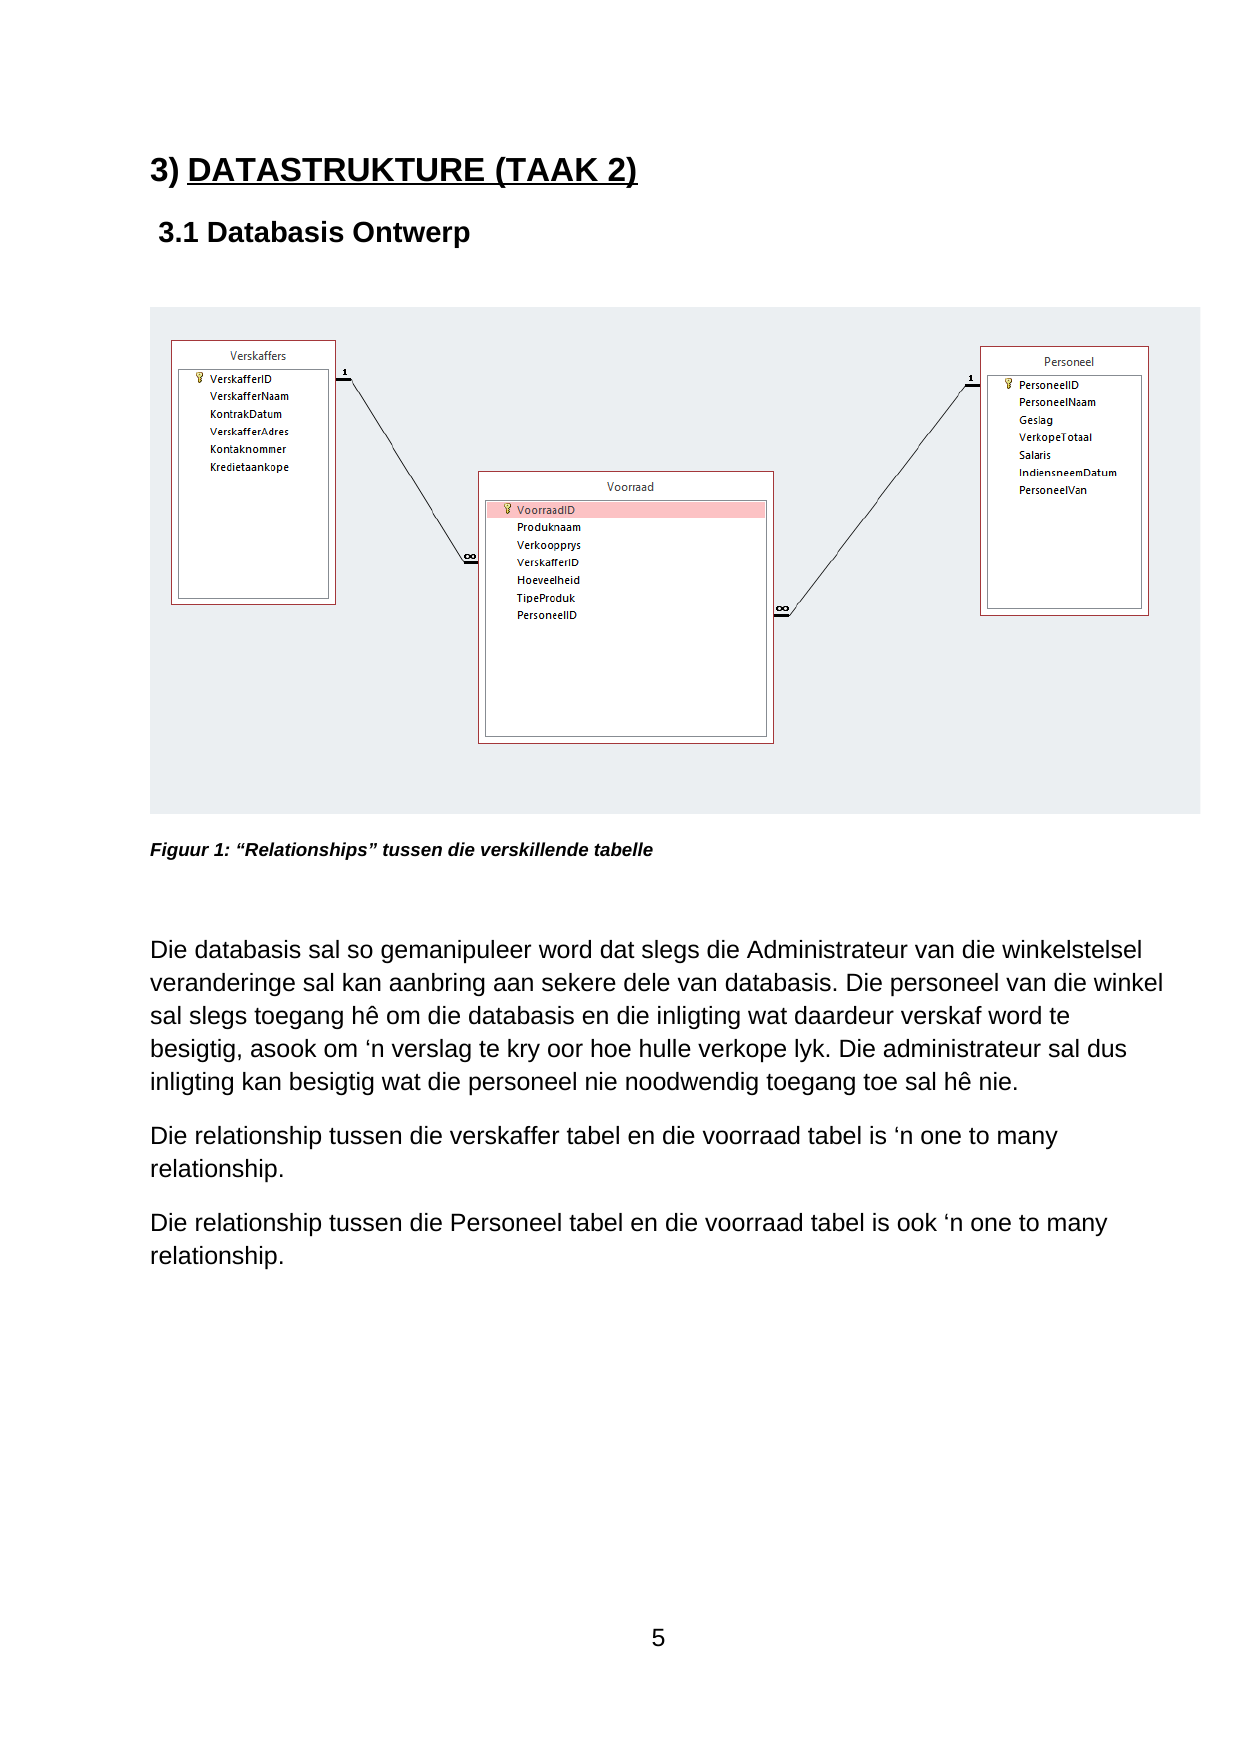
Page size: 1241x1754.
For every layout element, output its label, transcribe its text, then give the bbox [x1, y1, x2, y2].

text Die relationship tussen die verskaffer tabel en die voorraad tabel is ‘n one to many relationship. [150, 1121, 1167, 1183]
text Die databasis sal so gemanipuleer word dat slegs die Administrateur van die winkelstelsel veranderinge sal kan aanbring aan sekere dele van databasis. Die personeel van die winkel sal slegs toegang hê om die databasis en die inligting wat daardeur verskaf word te besigtig, asook om ‘n verslag te kry oor hoe hulle verkope lyk. Die administrateur sal dus inligting kan besigtig wat die personeel nie noodwendig toegang toe sal hê nie. [150, 935, 1167, 1096]
subtitle 3.1 Databasis Ontwerp [150, 215, 1167, 248]
text Figuur 1: “Relationships” tussen die verskillende tabelle [150, 839, 1167, 860]
picture [150, 307, 1201, 814]
subtitle Datastrukture (TAAK 2) [150, 150, 1167, 188]
text Die relationship tussen die Personeel tabel en die voorraad tabel is ook ‘n one to many relationship. [150, 1208, 1167, 1269]
